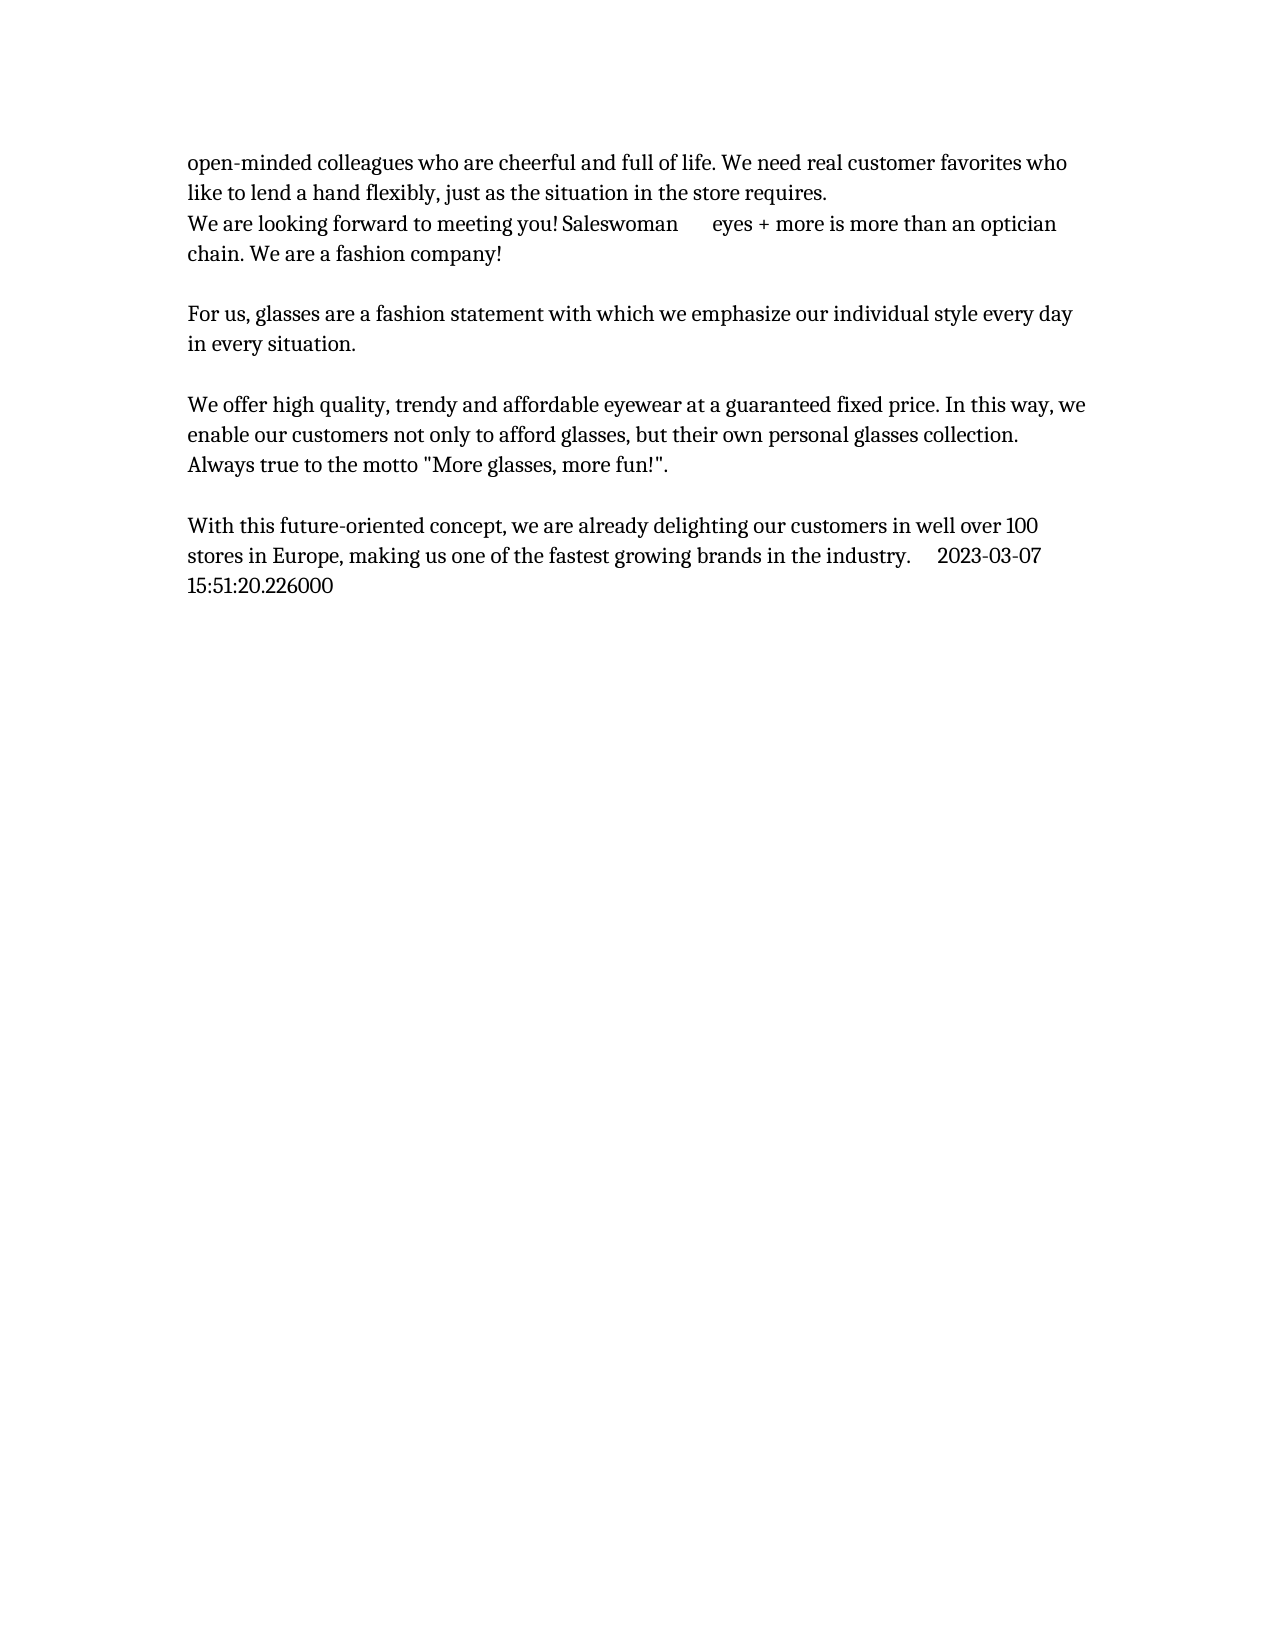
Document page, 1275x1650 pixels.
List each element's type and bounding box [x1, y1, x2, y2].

text [187, 150, 1087, 629]
